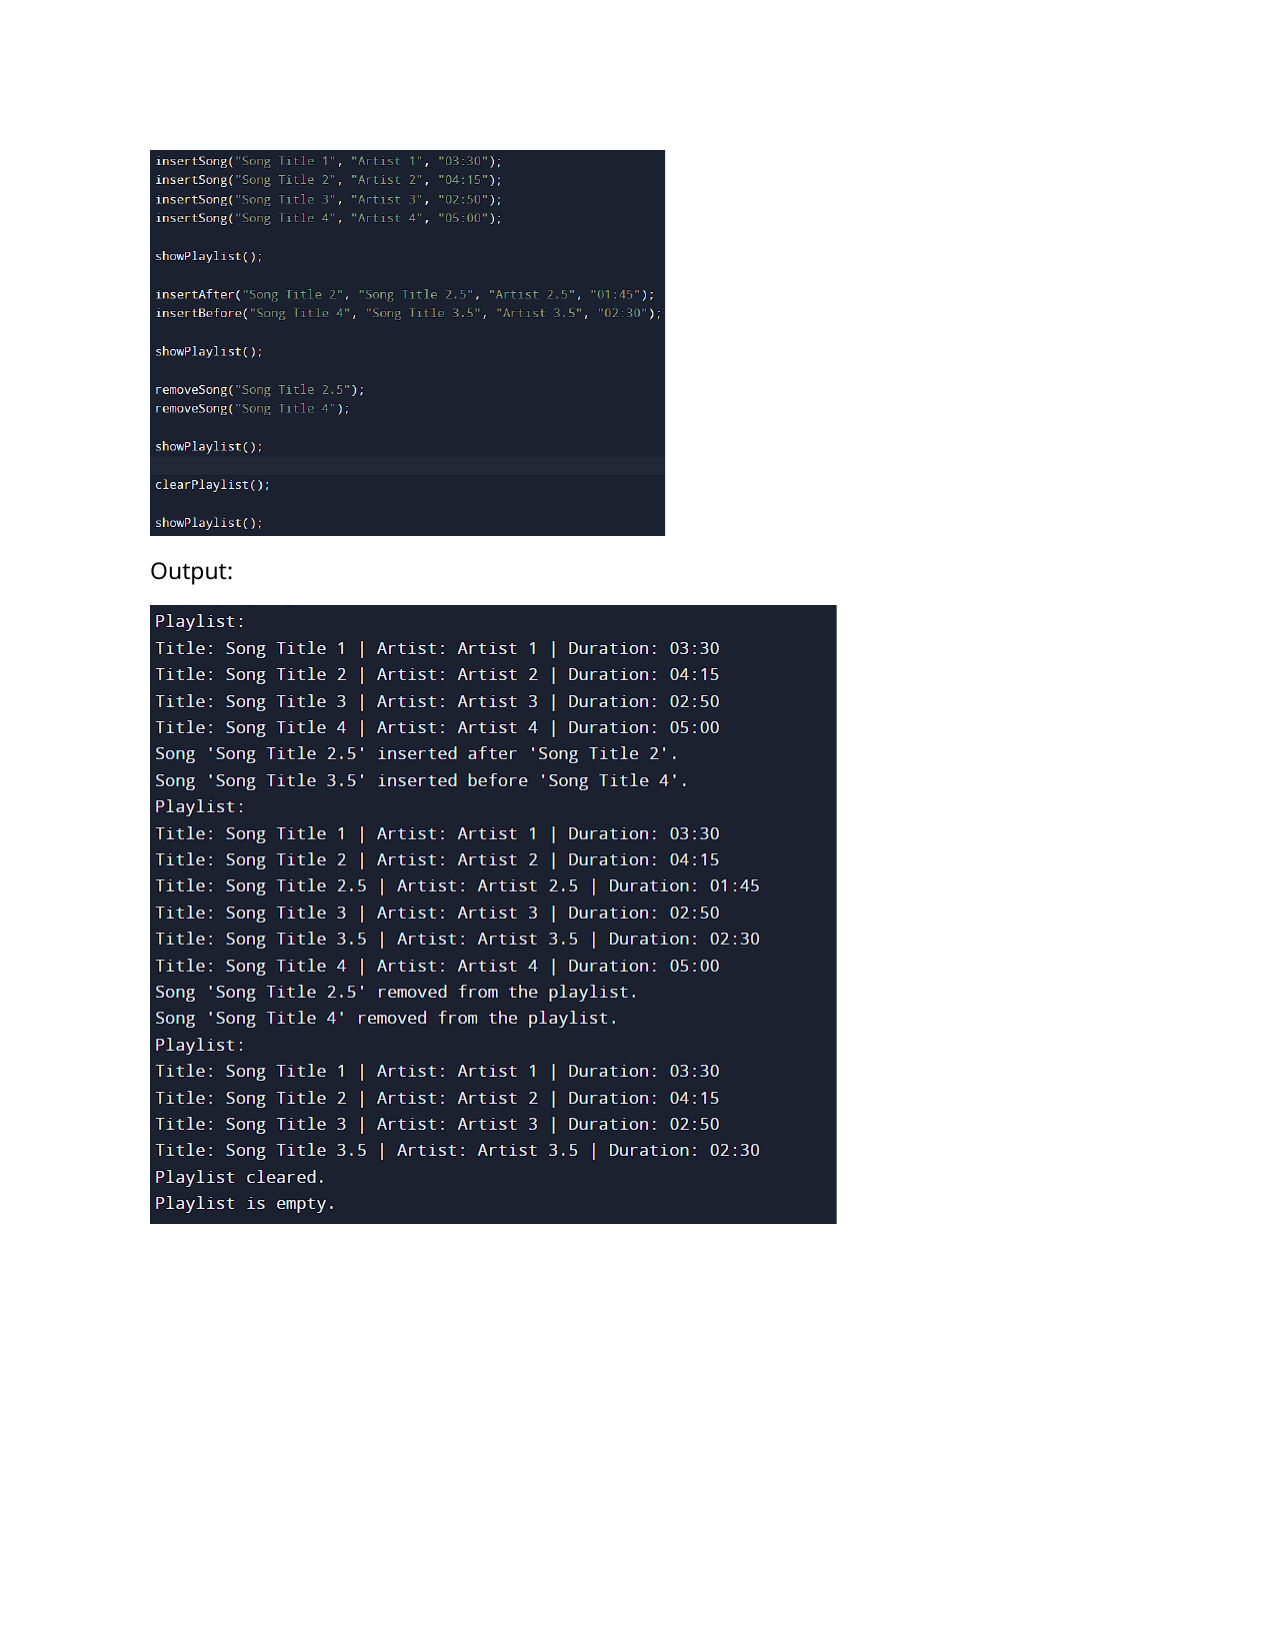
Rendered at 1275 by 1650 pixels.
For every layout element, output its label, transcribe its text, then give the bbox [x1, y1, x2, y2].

picture [150, 605, 837, 1224]
picture [150, 150, 666, 536]
text Output: [150, 554, 1125, 586]
